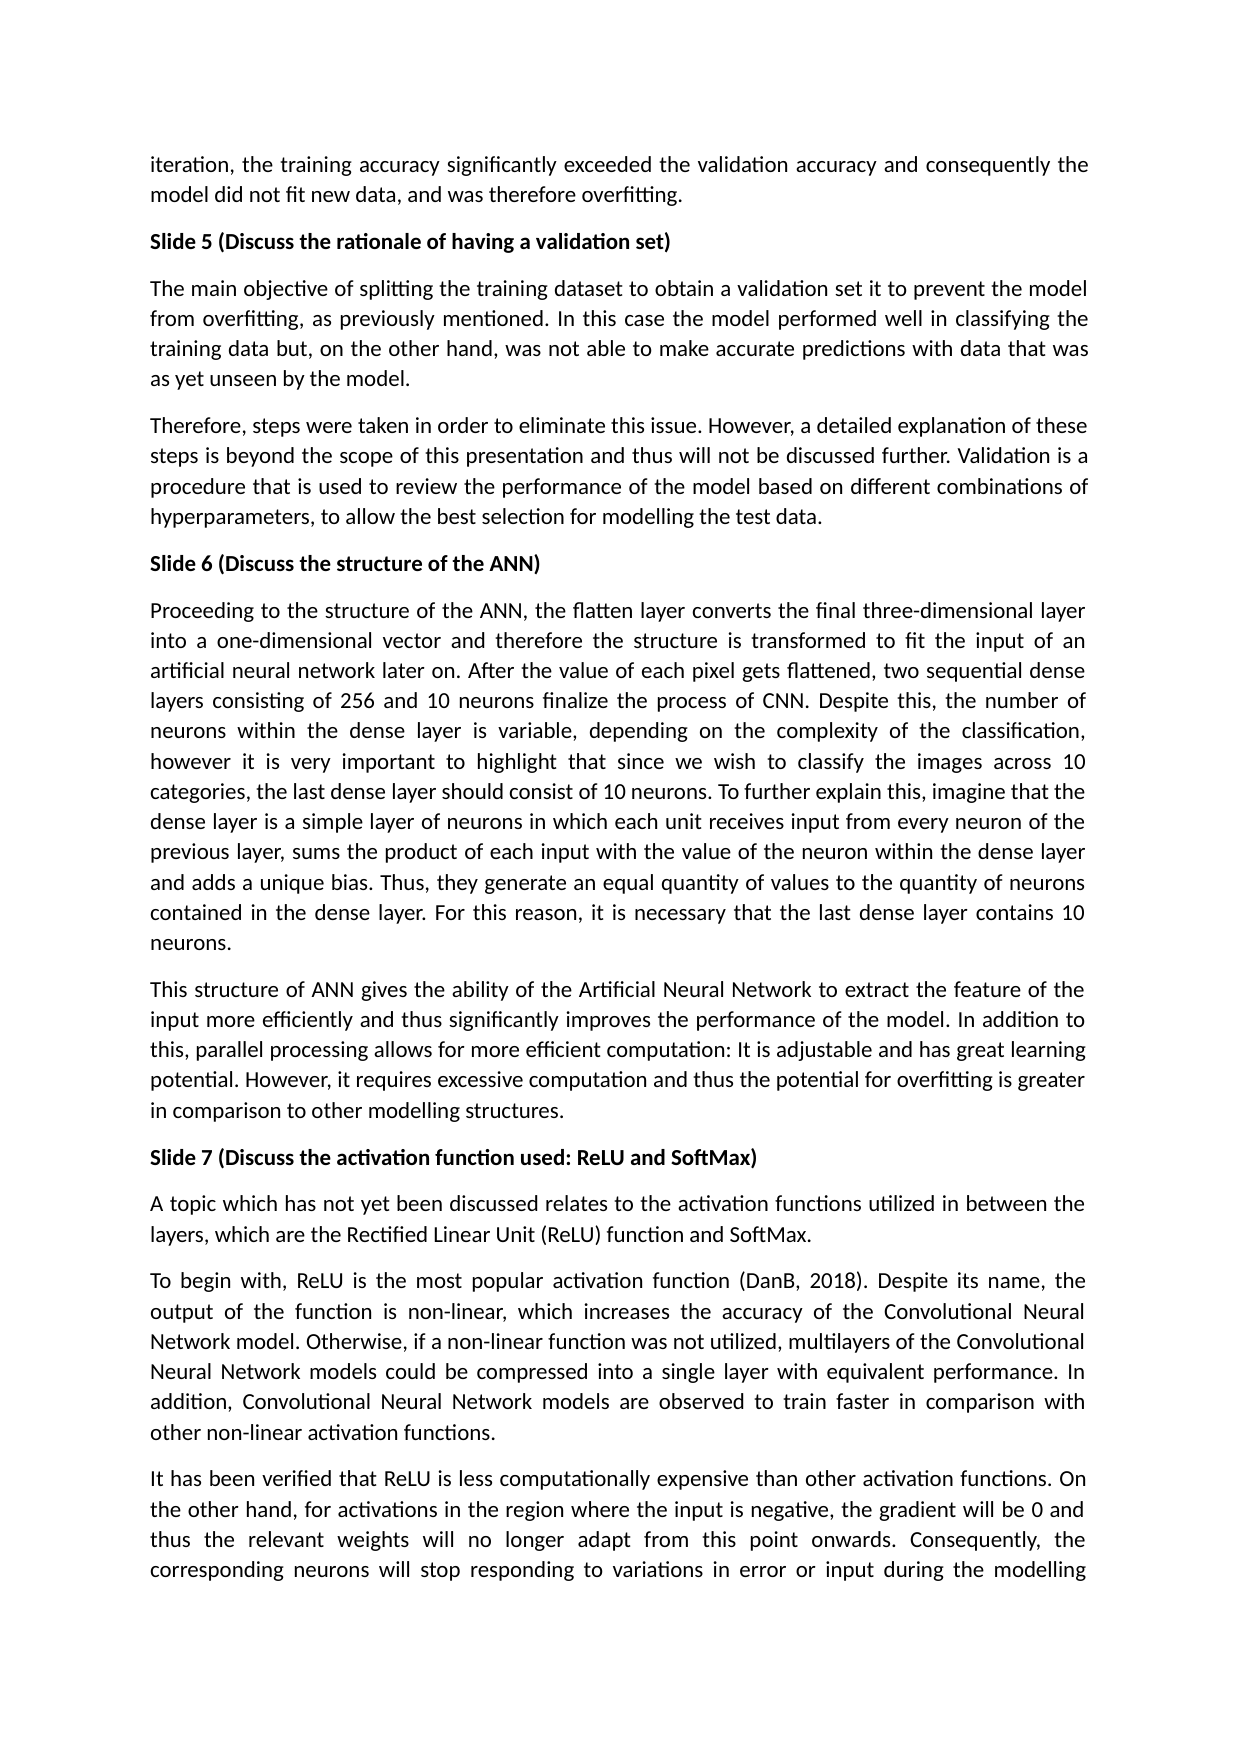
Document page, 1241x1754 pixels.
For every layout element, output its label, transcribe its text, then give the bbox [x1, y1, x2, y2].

text Slide 6 (Discuss the structure of the ANN) [150, 549, 1090, 577]
text Slide 5 (Discuss the rationale of having a validation set) [150, 227, 1090, 255]
text Proceeding to the structure of the ANN, the flatten layer converts the final three-dimensional layer into a one-dimensional vector and therefore the structure is transformed to fit the input of an artificial neural network later on. After the value of each pixel gets flattened, two sequential dense layers consisting of 256 and 10 neurons finalize the process of CNN. Despite this, the number of neurons within the dense layer is variable, depending on the complexity of the classification, however it is very important to highlight that since we wish to classify the images across 10 categories, the last dense layer should consist of 10 neurons. To further explain this, imagine that the dense layer is a simple layer of neurons in which each unit receives input from every neuron of the previous layer, sums the product of each input with the value of the neuron within the dense layer and adds a unique bias. Thus, they generate an equal quantity of values to the quantity of neurons contained in the dense layer. For this reason, it is necessary that the last dense layer contains 10 neurons. [150, 596, 1087, 956]
text This structure of ANN gives the ability of the Artificial Neural Network to extract the feature of the input more efficiently and thus significantly improves the performance of the model. In addition to this, parallel processing allows for more efficient computation: It is adjustable and has great learning potential. However, it requires excessive computation and thus the potential for overfitting is greater in comparison to other modelling structures. [150, 975, 1087, 1124]
text A topic which has not yet been discussed relates to the activation functions utilized in between the layers, which are the Rectified Linear Unit (ReLU) function and SoftMax. [150, 1189, 1087, 1248]
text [150, 1464, 1087, 1583]
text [150, 150, 1090, 208]
text Therefore, steps were taken in order to eliminate this issue. However, a detailed explanation of these steps is beyond the scope of this presentation and thus will not be discussed further. Validation is a procedure that is used to review the performance of the model based on different combinations of hyperparameters, to allow the best selection for modelling the test data. [150, 411, 1090, 530]
text To begin with, ReLU is the most popular activation function (DanB, 2018). Despite its name, the output of the function is non-linear, which increases the accuracy of the Convolutional Neural Network model. Otherwise, if a non-linear function was not utilized, multilayers of the Convolutional Neural Network models could be compressed into a single layer with equivalent performance. In addition, Convolutional Neural Network models are observed to train faster in comparison with other non-linear activation functions. [150, 1267, 1087, 1446]
text Slide 7 (Discuss the activation function used: ReLU and SoftMax) [150, 1143, 1087, 1171]
text The main objective of splitting the training dataset to obtain a validation set it to prevent the model from overfitting, as previously mentioned. In this case the model performed well in classifying the training data but, on the other hand, was not able to make accurate predictions with data that was as yet unseen by the model. [150, 274, 1090, 393]
